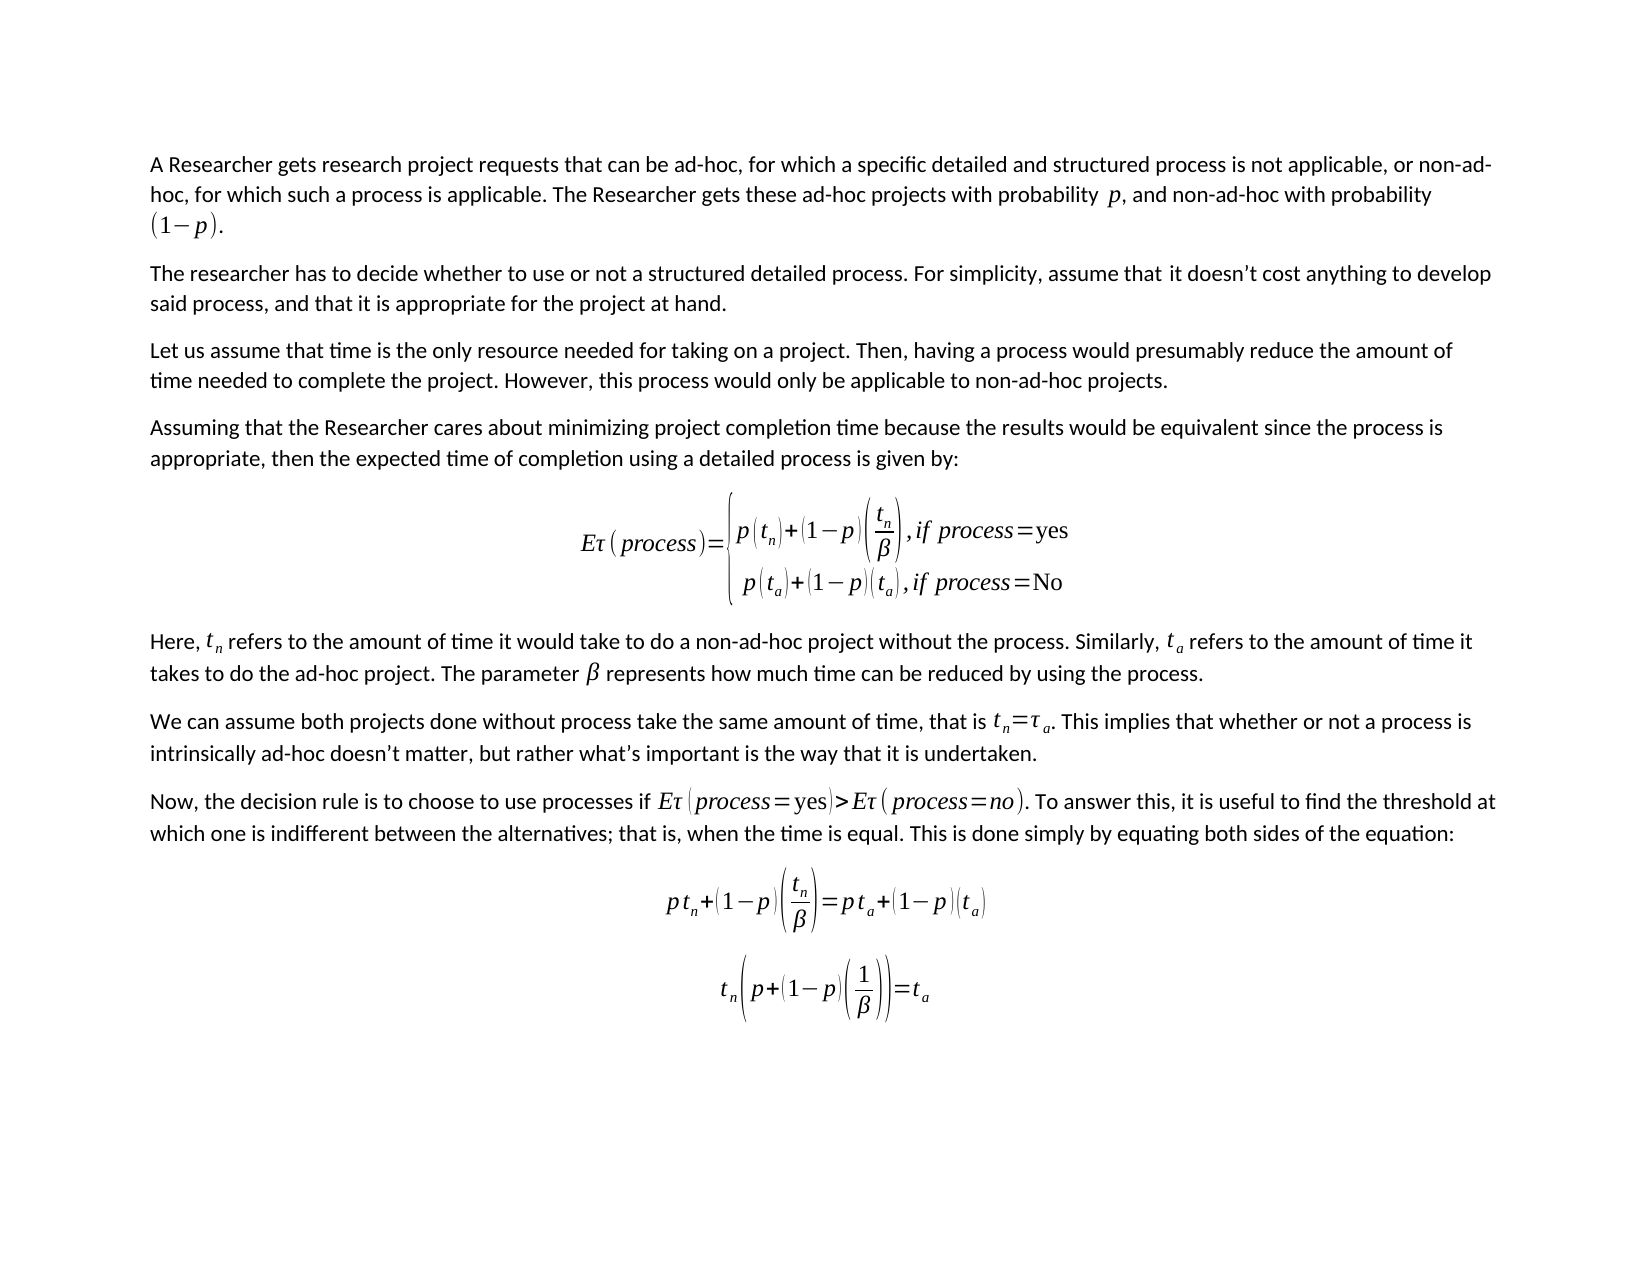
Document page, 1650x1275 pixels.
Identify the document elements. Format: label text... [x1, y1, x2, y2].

text A Researcher gets research project requests that can be ad-hoc, for which a specific detailed and structured process is not applicable, or non-ad-hoc, for which such a process is applicable. The Researcher gets these ad-hoc projects with probability , and non-ad-hoc with probability . [150, 150, 1500, 240]
text Assuming that the Researcher cares about minimizing project completion time because the results would be equivalent since the process is appropriate, then the expected time of completion using a detailed process is given by: [150, 413, 1500, 472]
text Now, the decision rule is to choose to use processes if . To answer this, it is useful to find the threshold at which one is indifferent between the alternatives; that is, when the time is equal. This is done simply by equating both sides of the equation: [150, 786, 1500, 847]
text Here, refers to the amount of time it would take to do a non-ad-hoc project without the process. Similarly, refers to the amount of time it takes to do the ad-hoc project. The parameter represents how much time can be reduced by using the process. [150, 625, 1500, 687]
text The researcher has to decide whether to use or not a structured detailed process. For simplicity, assume that it doesn’t cost anything to develop said process, and that it is appropriate for the project at hand. [150, 259, 1500, 317]
text We can assume both projects done without process take the same amount of time, that is . This implies that whether or not a process is intrinsically ad-hoc doesn’t matter, but rather what’s important is the way that it is undertaken. [150, 706, 1500, 767]
text Let us assume that time is the only resource needed for taking on a project. Then, having a process would presumably reduce the amount of time needed to complete the project. However, this process would only be applicable to non-ad-hoc projects. [150, 336, 1500, 394]
